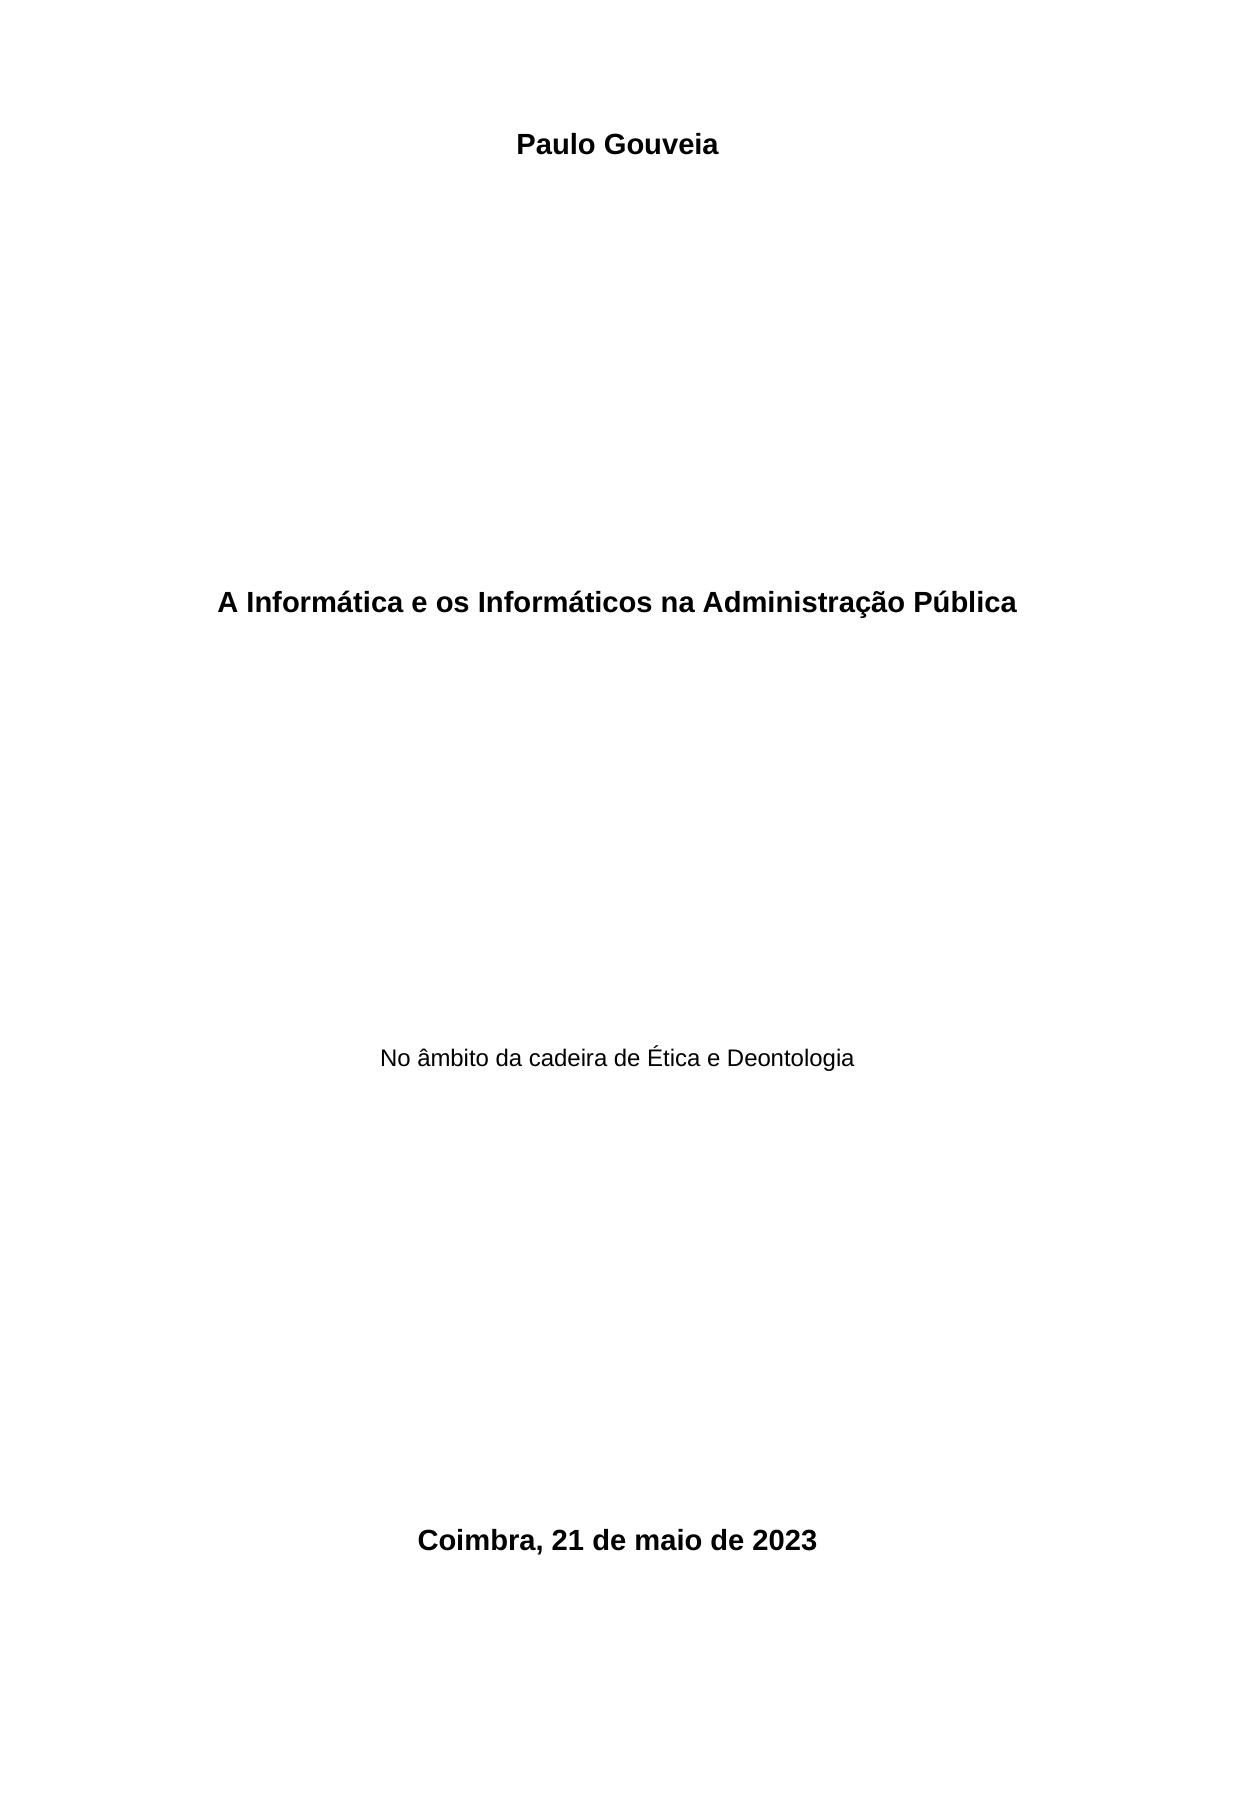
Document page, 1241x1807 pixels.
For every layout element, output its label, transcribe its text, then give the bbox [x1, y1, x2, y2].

text No âmbito da cadeira de Ética e Deontologia [98, 1044, 1137, 1072]
text A Informática e os Informáticos na Administração Pública [98, 586, 1137, 619]
text Paulo Gouveia [98, 127, 1137, 161]
text Coimbra, 21 de maio de 2023 [98, 1522, 1137, 1556]
